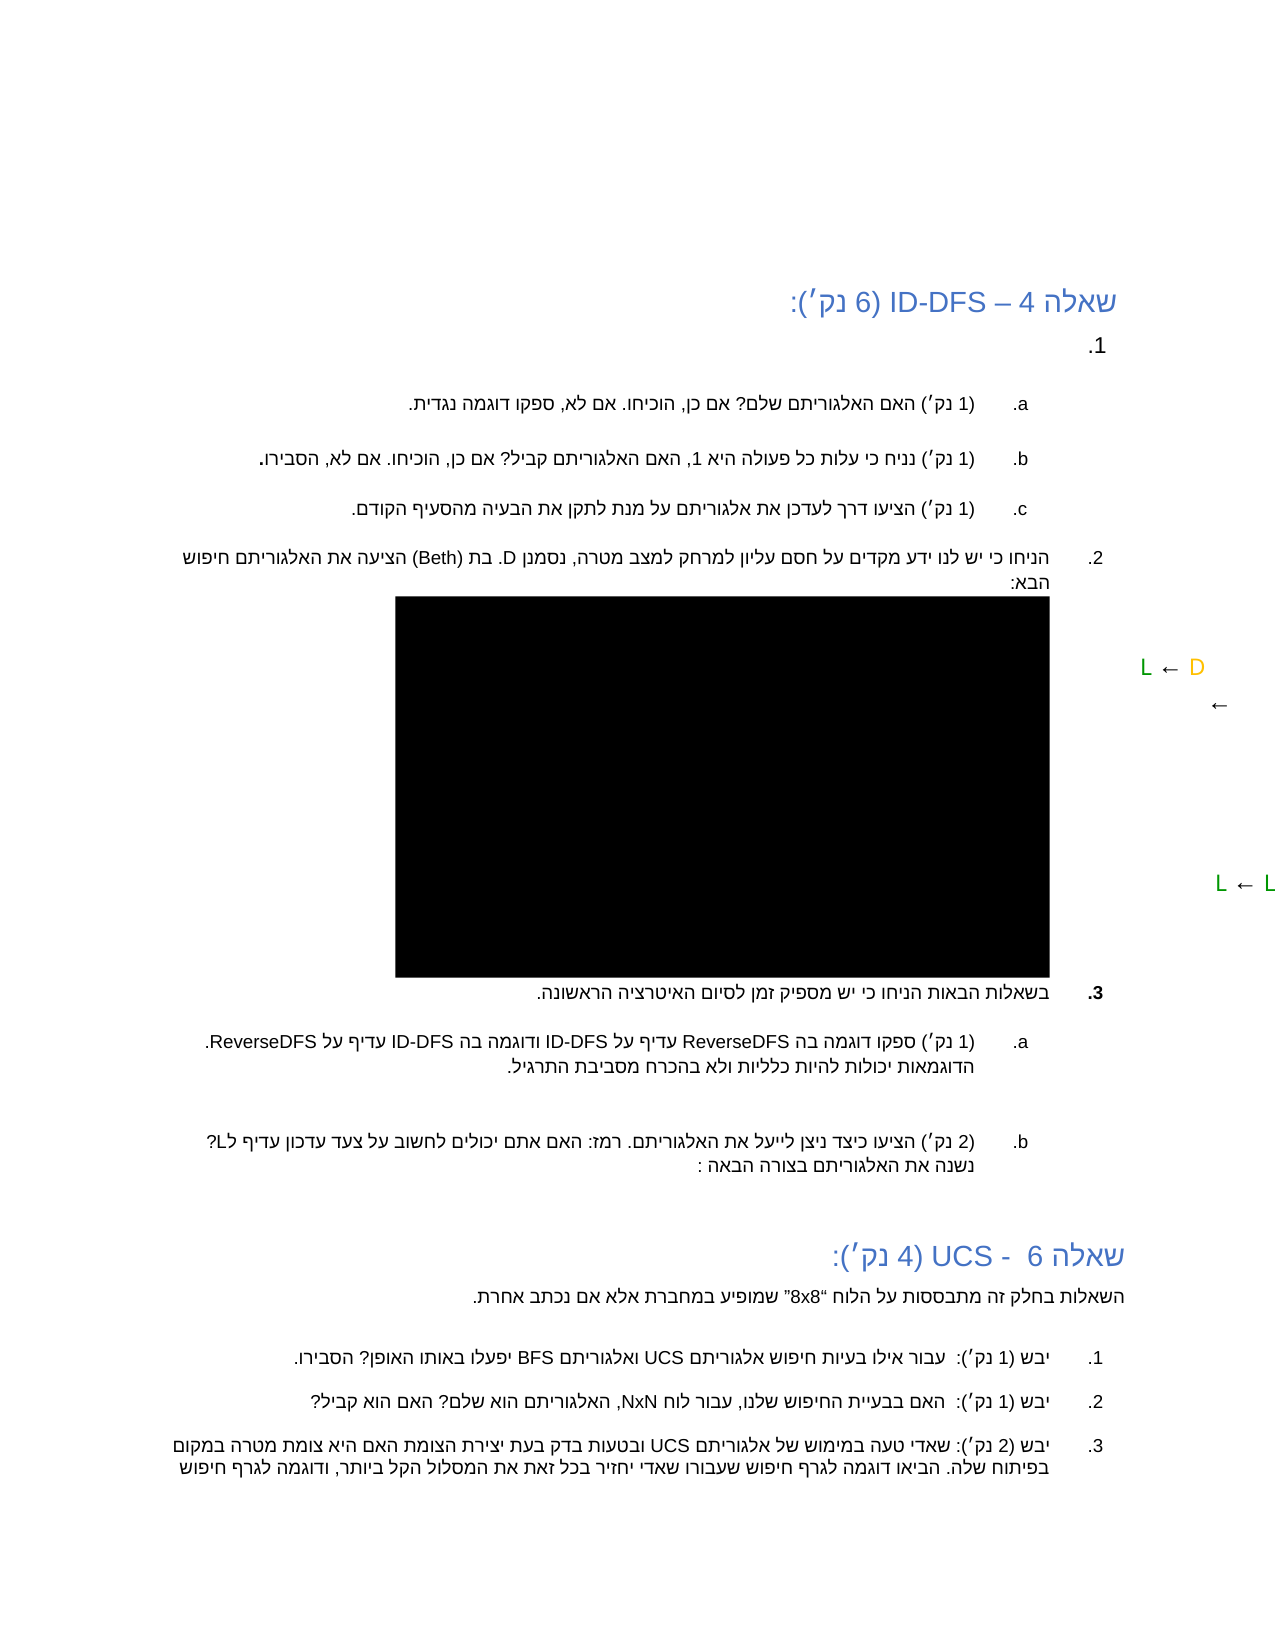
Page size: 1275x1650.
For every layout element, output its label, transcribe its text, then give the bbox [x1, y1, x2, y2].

list (1 נק׳) נניח כי עלות כל פעולה היא 1, האם האלגוריתם קביל? אם כן, הוכיחו. אם לא, הסבירו. [150, 448, 1012, 469]
list (1 נק׳) האם האלגוריתם שלם? אם כן, הוכיחו. אם לא, ספקו דוגמה נגדית. [150, 393, 1012, 414]
list יבש (1 נק׳): האם בבעיית החיפוש שלנו, עבור לוח NxN, האלגוריתם הוא שלם? האם הוא קביל? [150, 1391, 1087, 1412]
list (2 נק׳) הציעו כיצד ניצן לייעל את האלגוריתם. רמז: האם אתם יכולים לחשוב על צעד עדכון עדיף לL? [150, 1131, 1012, 1152]
list (1 נק׳) הציעו דרך לעדכן את אלגוריתם על מנת לתקן את הבעיה מהסעיף הקודם. [150, 497, 1012, 519]
subtitle שאלה 6 - UCS (4 נק׳): [150, 1239, 1125, 1273]
list (1 נק׳) ספקו דוגמה בה ReverseDFS עדיף על ID-DFS ודוגמה בה ID-DFS עדיף על ReverseDFS. הדוגמאות יכולות להיות כלליות ולא בהכרח מסביבת התרגיל. [150, 1031, 1012, 1078]
list יבש (1 נק׳): עבור אילו בעיות חיפוש אלגוריתם UCS ואלגוריתם BFS יפעלו באותו האופן? הסבירו. [150, 1347, 1087, 1368]
text השאלות בחלק זה מתבססות על הלוח “8x8” שמופיע במחברת אלא אם נכתב אחרת. [150, 1286, 1125, 1308]
list הניחו כי יש לנו ידע מקדים על חסם עליון למרחק למצב מטרה, נסמנן D. בת (Beth) הציעה את האלגוריתם חיפוש הבא: [150, 547, 1087, 593]
list בשאלות הבאות הניחו כי יש מספיק זמן לסיום האיטרציה הראשונה. [150, 982, 1087, 1003]
subtitle שאלה 4 – ID-DFS (6 נק׳): [150, 285, 1125, 319]
list נשנה את האלגוריתם בצורה הבאה : [150, 1155, 975, 1177]
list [150, 1435, 1087, 1478]
